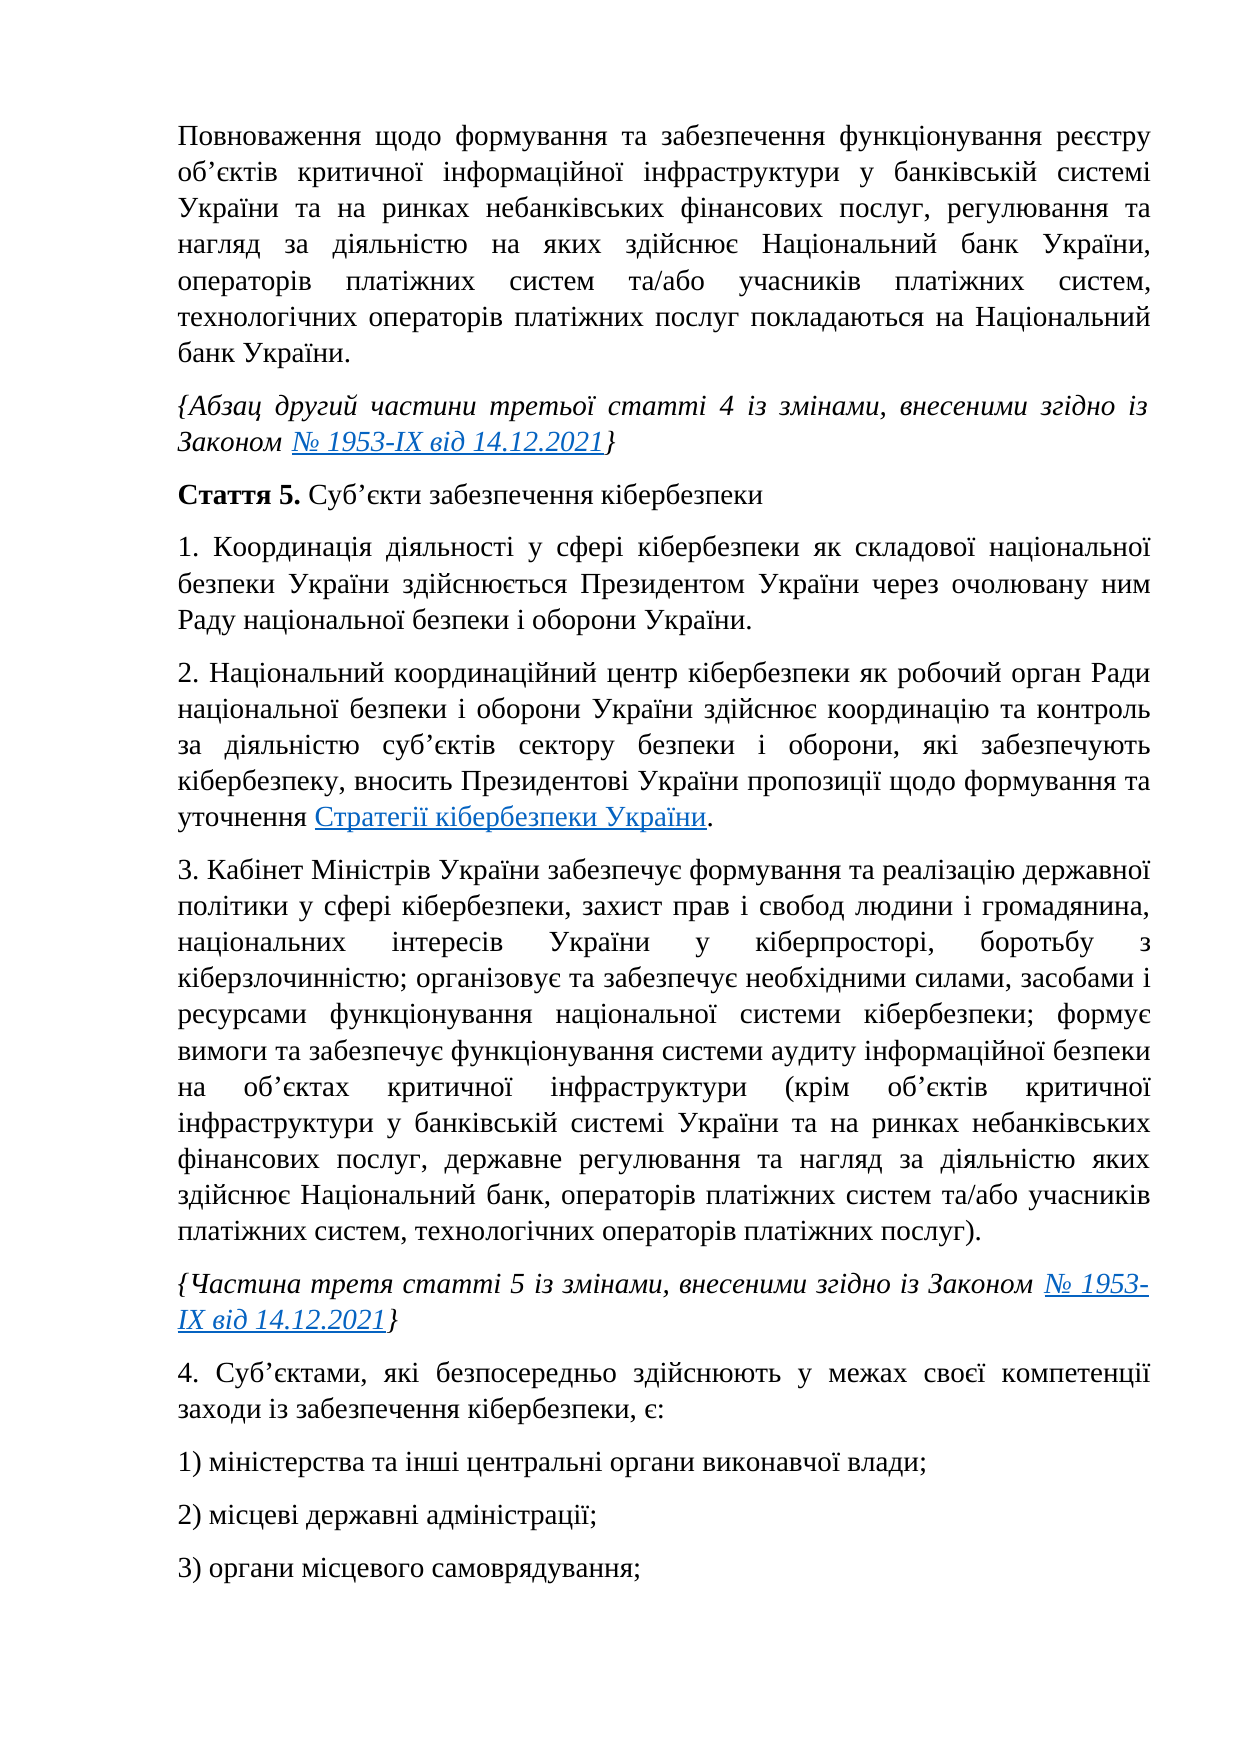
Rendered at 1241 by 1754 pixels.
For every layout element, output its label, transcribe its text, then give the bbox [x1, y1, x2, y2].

text Повноваження щодо формування та забезпечення функціонування реєстру об’єктів критичної інформаційної інфраструктури у банківській системі України та на ринках небанківських фінансових послуг, регулювання та нагляд за діяльністю на яких здійснює Національний банк України, операторів платіжних систем та/або учасників платіжних систем, технологічних операторів платіжних послуг покладаються на Національний банк України. [177, 118, 1152, 368]
text 2) місцеві державні адміністрації; [177, 1497, 1152, 1531]
text 3. Кабінет Міністрів України забезпечує формування та реалізацію державної політики у сфері кібербезпеки, захист прав і свобод людини і громадянина, національних інтересів України у кіберпросторі, боротьбу з кіберзлочинністю; організовує та забезпечує необхідними силами, засобами і ресурсами функціонування національної системи кібербезпеки; формує вимоги та забезпечує функціонування системи аудиту інформаційної безпеки на об’єктах критичної інфраструктури (крім об’єктів критичної інфраструктури у банківській системі України та на ринках небанківських фінансових послуг, державне регулювання та нагляд за діяльністю яких здійснює Національний банк, операторів платіжних систем та/або учасників платіжних систем, технологічних операторів платіжних послуг). [177, 852, 1152, 1247]
text 3) органи місцевого самоврядування; [177, 1550, 1152, 1583]
text {Частина третя статті 5 із змінами, внесеними згідно із Законом № 1953-IX від 14.12.2021} [177, 1266, 1152, 1336]
text {Абзац другий частини третьої статті 4 із змінами, внесеними згідно із Законом № 1953-IX від 14.12.2021} [177, 388, 1152, 457]
text Стаття 5. Суб’єкти забезпечення кібербезпеки [177, 477, 1152, 510]
text 2. Національний координаційний центр кібербезпеки як робочий орган Ради національної безпеки і оборони України здійснює координацію та контроль за діяльністю суб’єктів сектору безпеки і оборони, які забезпечують кібербезпеку, вносить Президентові України пропозиції щодо формування та уточнення Стратегії кібербезпеки України. [177, 655, 1152, 833]
text 4. Суб’єктами, які безпосередньо здійснюють у межах своєї компетенції заходи із забезпечення кібербезпеки, є: [177, 1355, 1152, 1425]
text 1. Координація діяльності у сфері кібербезпеки як складової національної безпеки України здійснюється Президентом України через очолювану ним Раду національної безпеки і оборони України. [177, 529, 1152, 635]
text 1) міністерства та інші центральні органи виконавчої влади; [177, 1444, 1152, 1478]
